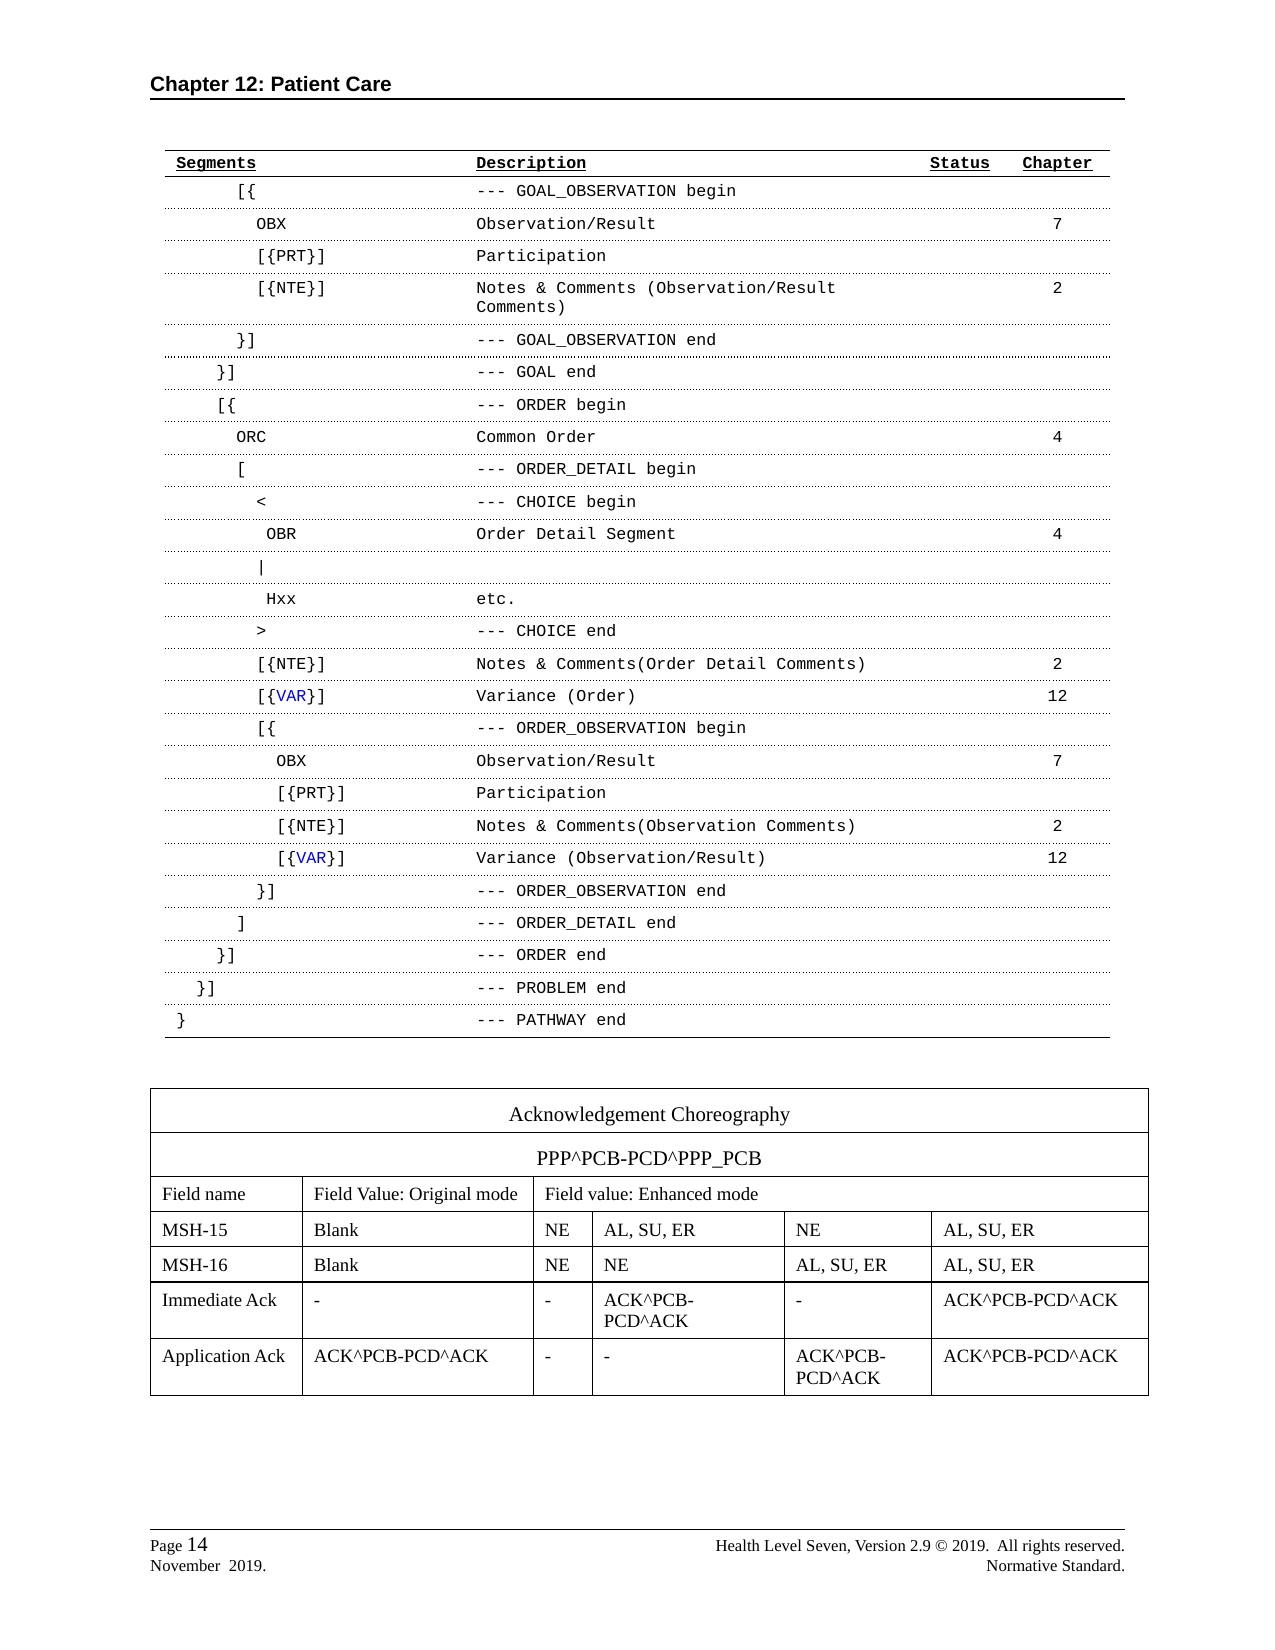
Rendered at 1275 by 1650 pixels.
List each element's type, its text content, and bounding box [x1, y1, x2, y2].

table_cell 12 [1005, 680, 1110, 713]
table_cell Variance (Observation/Result) [465, 843, 915, 875]
table_cell [465, 551, 915, 583]
table_cell [1005, 875, 1110, 907]
table_cell Participation [465, 240, 915, 273]
table_cell AL, SU, ER [932, 1247, 1148, 1281]
table_cell NE [593, 1247, 784, 1281]
table_cell [915, 454, 1005, 486]
table_cell [{VAR}] [165, 680, 465, 713]
table_cell [915, 177, 1005, 208]
table_cell [915, 486, 1005, 518]
table_cell ORC [165, 421, 465, 454]
table_cell [1005, 551, 1110, 583]
table_cell 4 [1005, 421, 1110, 454]
table_cell [915, 972, 1005, 1004]
table_cell [{NTE}] [165, 648, 465, 680]
table_cell Notes & Comments(Order Detail Comments) [465, 648, 915, 680]
table_cell --- ORDER_DETAIL begin [465, 454, 915, 486]
table_cell Order Detail Segment [465, 519, 915, 551]
table_cell etc. [465, 583, 915, 616]
table_cell - [593, 1339, 784, 1395]
table_cell MSH-16 [151, 1247, 302, 1281]
table_cell [1005, 356, 1110, 389]
table_cell 4 [1005, 519, 1110, 551]
table_cell [1005, 583, 1110, 616]
table_cell [915, 713, 1005, 745]
table_cell Blank [303, 1212, 533, 1246]
table_cell [1005, 486, 1110, 518]
table_cell [{ [165, 177, 465, 208]
table_cell [1005, 324, 1110, 356]
table_cell - [534, 1283, 592, 1338]
table_cell [915, 907, 1005, 939]
table_cell Common Order [465, 421, 915, 454]
table_cell < [165, 486, 465, 518]
table_cell --- GOAL_OBSERVATION begin [465, 177, 915, 208]
table_cell 12 [1005, 843, 1110, 875]
table_cell [1005, 940, 1110, 972]
table_cell [915, 356, 1005, 389]
table_cell 2 [1005, 273, 1110, 324]
table_cell ] [165, 907, 465, 939]
table_cell [915, 583, 1005, 616]
table_cell --- ORDER_OBSERVATION end [465, 875, 915, 907]
table_cell [915, 875, 1005, 907]
table_cell [{ [165, 713, 465, 745]
table_cell Hxx [165, 583, 465, 616]
table_cell [{PRT}] [165, 778, 465, 810]
table_cell --- ORDER end [465, 940, 915, 972]
table_cell AL, SU, ER [785, 1247, 931, 1281]
table_cell OBR [165, 519, 465, 551]
table_cell > [165, 616, 465, 648]
table_cell Notes & Comments(Observation Comments) [465, 810, 915, 842]
table_cell [915, 1004, 1005, 1037]
table_cell }] [165, 972, 465, 1004]
table_cell [1005, 240, 1110, 273]
table_cell [ [165, 454, 465, 486]
table_cell [{NTE}] [165, 273, 465, 324]
table_cell AL, SU, ER [932, 1212, 1148, 1246]
table_cell [1005, 177, 1110, 208]
table_cell ACK^PCB-PCD^ACK [303, 1339, 533, 1395]
table_cell --- GOAL end [465, 356, 915, 389]
table_cell [915, 551, 1005, 583]
table_cell - [534, 1339, 592, 1395]
table_cell | [165, 551, 465, 583]
table_cell [1005, 454, 1110, 486]
table_cell --- PATHWAY end [465, 1004, 915, 1037]
table_cell MSH-15 [151, 1212, 302, 1246]
table_cell --- PROBLEM end [465, 972, 915, 1004]
table_header Description [465, 151, 915, 176]
table_cell [915, 240, 1005, 273]
table_cell [915, 208, 1005, 240]
table_cell --- ORDER_DETAIL end [465, 907, 915, 939]
table_cell [1005, 972, 1110, 1004]
table_cell }] [165, 875, 465, 907]
table_header Chapter [1005, 151, 1110, 176]
table_cell Blank [303, 1247, 533, 1281]
table_cell [{ [165, 389, 465, 421]
table_cell [915, 745, 1005, 778]
table_cell }] [165, 324, 465, 356]
table_cell ACK^PCB-PCD^ACK [785, 1339, 931, 1395]
table_cell OBX [165, 208, 465, 240]
table_cell [915, 389, 1005, 421]
table_cell 2 [1005, 810, 1110, 842]
table_cell [915, 810, 1005, 842]
table_cell [1005, 389, 1110, 421]
table_cell AL, SU, ER [593, 1212, 784, 1246]
table_cell OBX [165, 745, 465, 778]
table_cell [915, 940, 1005, 972]
table_cell Participation [465, 778, 915, 810]
table_cell Observation/Result [465, 745, 915, 778]
table_cell --- ORDER begin [465, 389, 915, 421]
table_cell [1005, 616, 1110, 648]
table_cell --- CHOICE end [465, 616, 915, 648]
table_cell [915, 273, 1005, 324]
table_cell [915, 324, 1005, 356]
table_cell --- CHOICE begin [465, 486, 915, 518]
table_cell 7 [1005, 745, 1110, 778]
table_cell 7 [1005, 208, 1110, 240]
table_cell [915, 648, 1005, 680]
table_cell [{NTE}] [165, 810, 465, 842]
table_cell NE [534, 1212, 592, 1246]
table_cell --- ORDER_OBSERVATION begin [465, 713, 915, 745]
table_cell NE [785, 1212, 931, 1246]
table_cell [1005, 778, 1110, 810]
table_cell Field name [151, 1177, 302, 1211]
table_cell [1005, 713, 1110, 745]
table_cell - [785, 1283, 931, 1338]
table_cell [915, 421, 1005, 454]
table_cell } [165, 1004, 465, 1037]
table_cell Field Value: Original mode [303, 1177, 533, 1211]
table_cell ACK^PCB-PCD^ACK [932, 1339, 1148, 1395]
table_cell NE [534, 1247, 592, 1281]
table_cell Notes & Comments (Observation/Result Comments) [465, 273, 915, 324]
table_cell PPP^PCB-PCD^PPP_PCB [151, 1133, 1148, 1176]
table_header Acknowledgement Choreography [151, 1089, 1148, 1132]
table_cell [915, 519, 1005, 551]
table_cell Immediate Ack [151, 1283, 302, 1338]
table_cell [{VAR}] [165, 843, 465, 875]
table_cell Field value: Enhanced mode [534, 1177, 1148, 1211]
table_cell Variance (Order) [465, 680, 915, 713]
table_cell ACK^PCB-PCD^ACK [593, 1283, 784, 1338]
table_cell [1005, 907, 1110, 939]
table_cell [915, 616, 1005, 648]
table_cell [915, 680, 1005, 713]
table_cell [915, 778, 1005, 810]
table_cell Observation/Result [465, 208, 915, 240]
table_cell }] [165, 356, 465, 389]
table_cell --- GOAL_OBSERVATION end [465, 324, 915, 356]
table_cell }] [165, 940, 465, 972]
table_cell 2 [1005, 648, 1110, 680]
table_cell ACK^PCB-PCD^ACK [932, 1283, 1148, 1338]
table_header Segments [165, 151, 465, 176]
table_cell Application Ack [151, 1339, 302, 1395]
table_cell [915, 843, 1005, 875]
table_cell [{PRT}] [165, 240, 465, 273]
table_header Status [915, 151, 1005, 176]
table_cell - [303, 1283, 533, 1338]
table_cell [1005, 1004, 1110, 1037]
